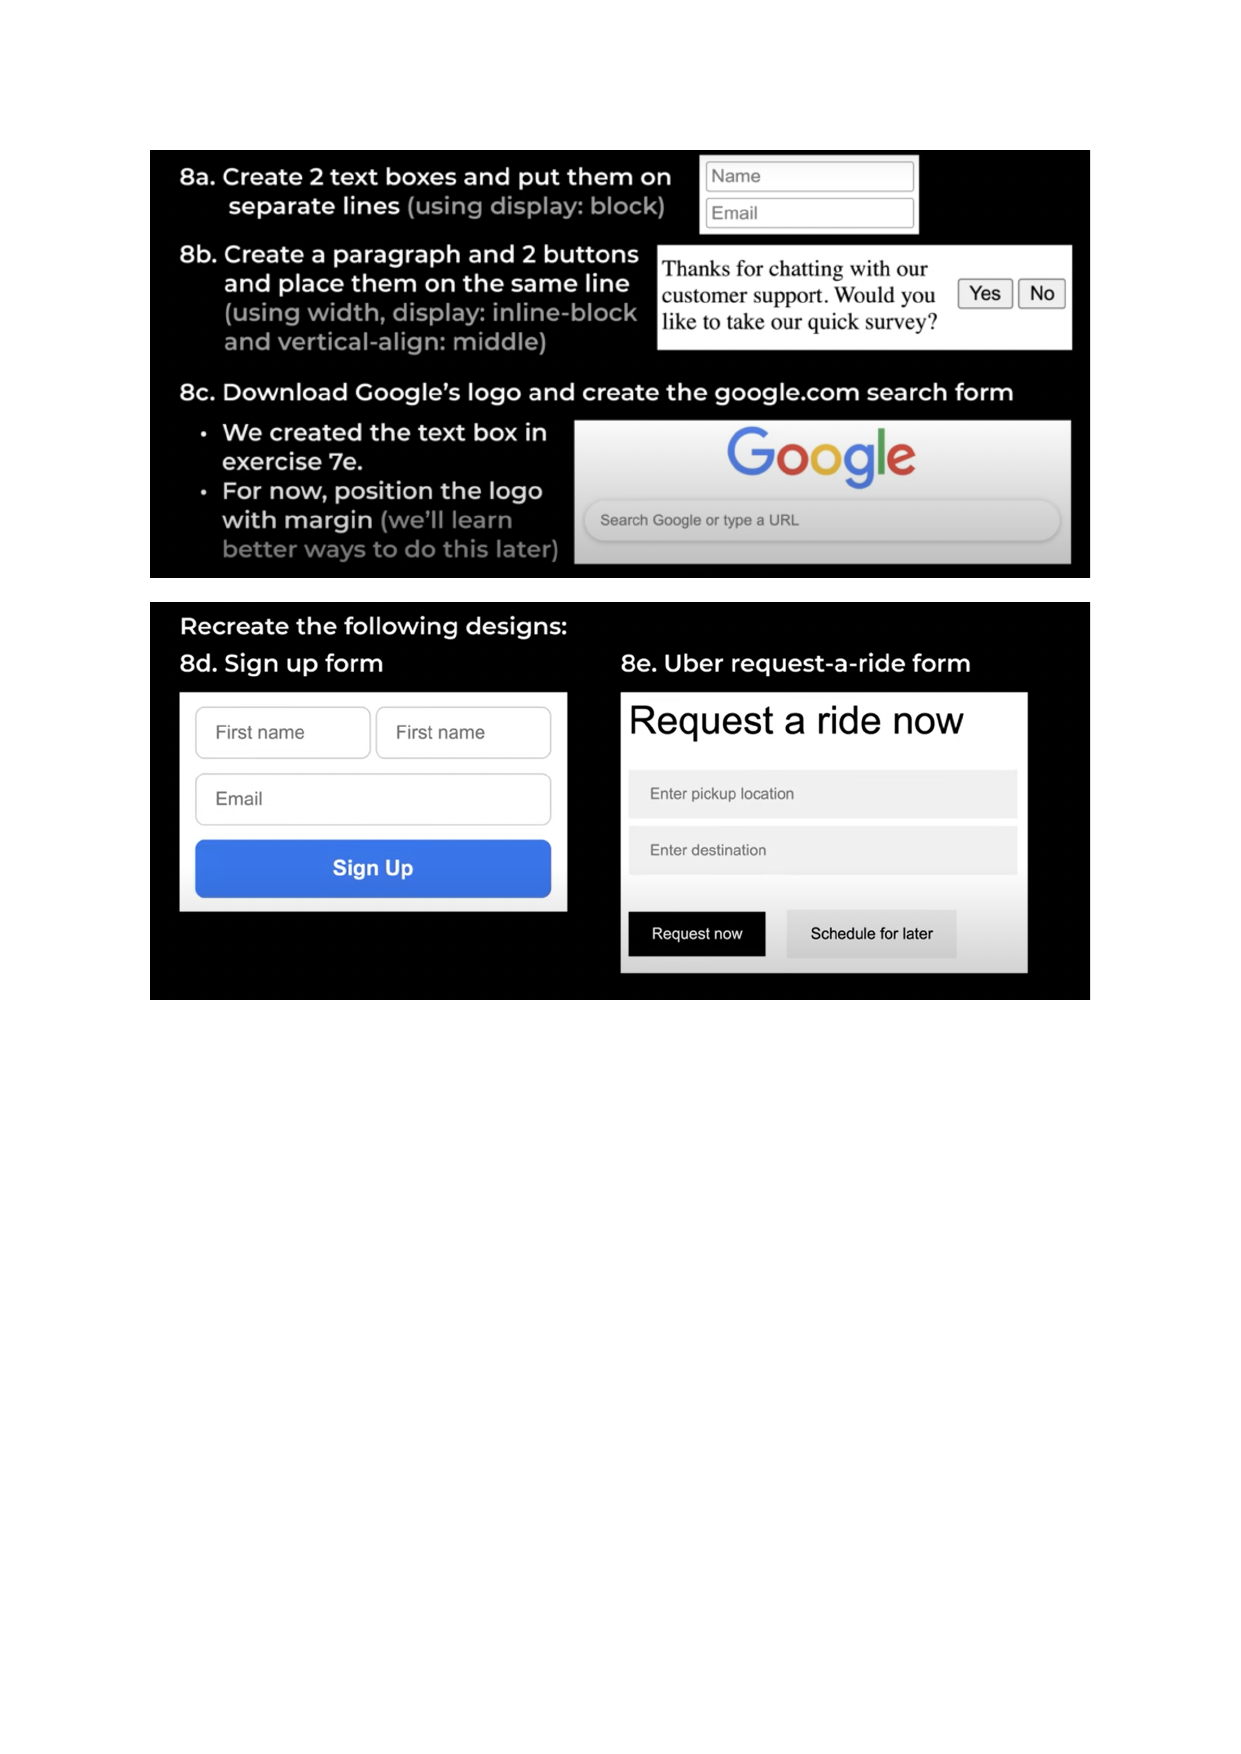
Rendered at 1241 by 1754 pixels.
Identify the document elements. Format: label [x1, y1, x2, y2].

picture [150, 150, 1091, 578]
picture [150, 602, 1091, 1000]
